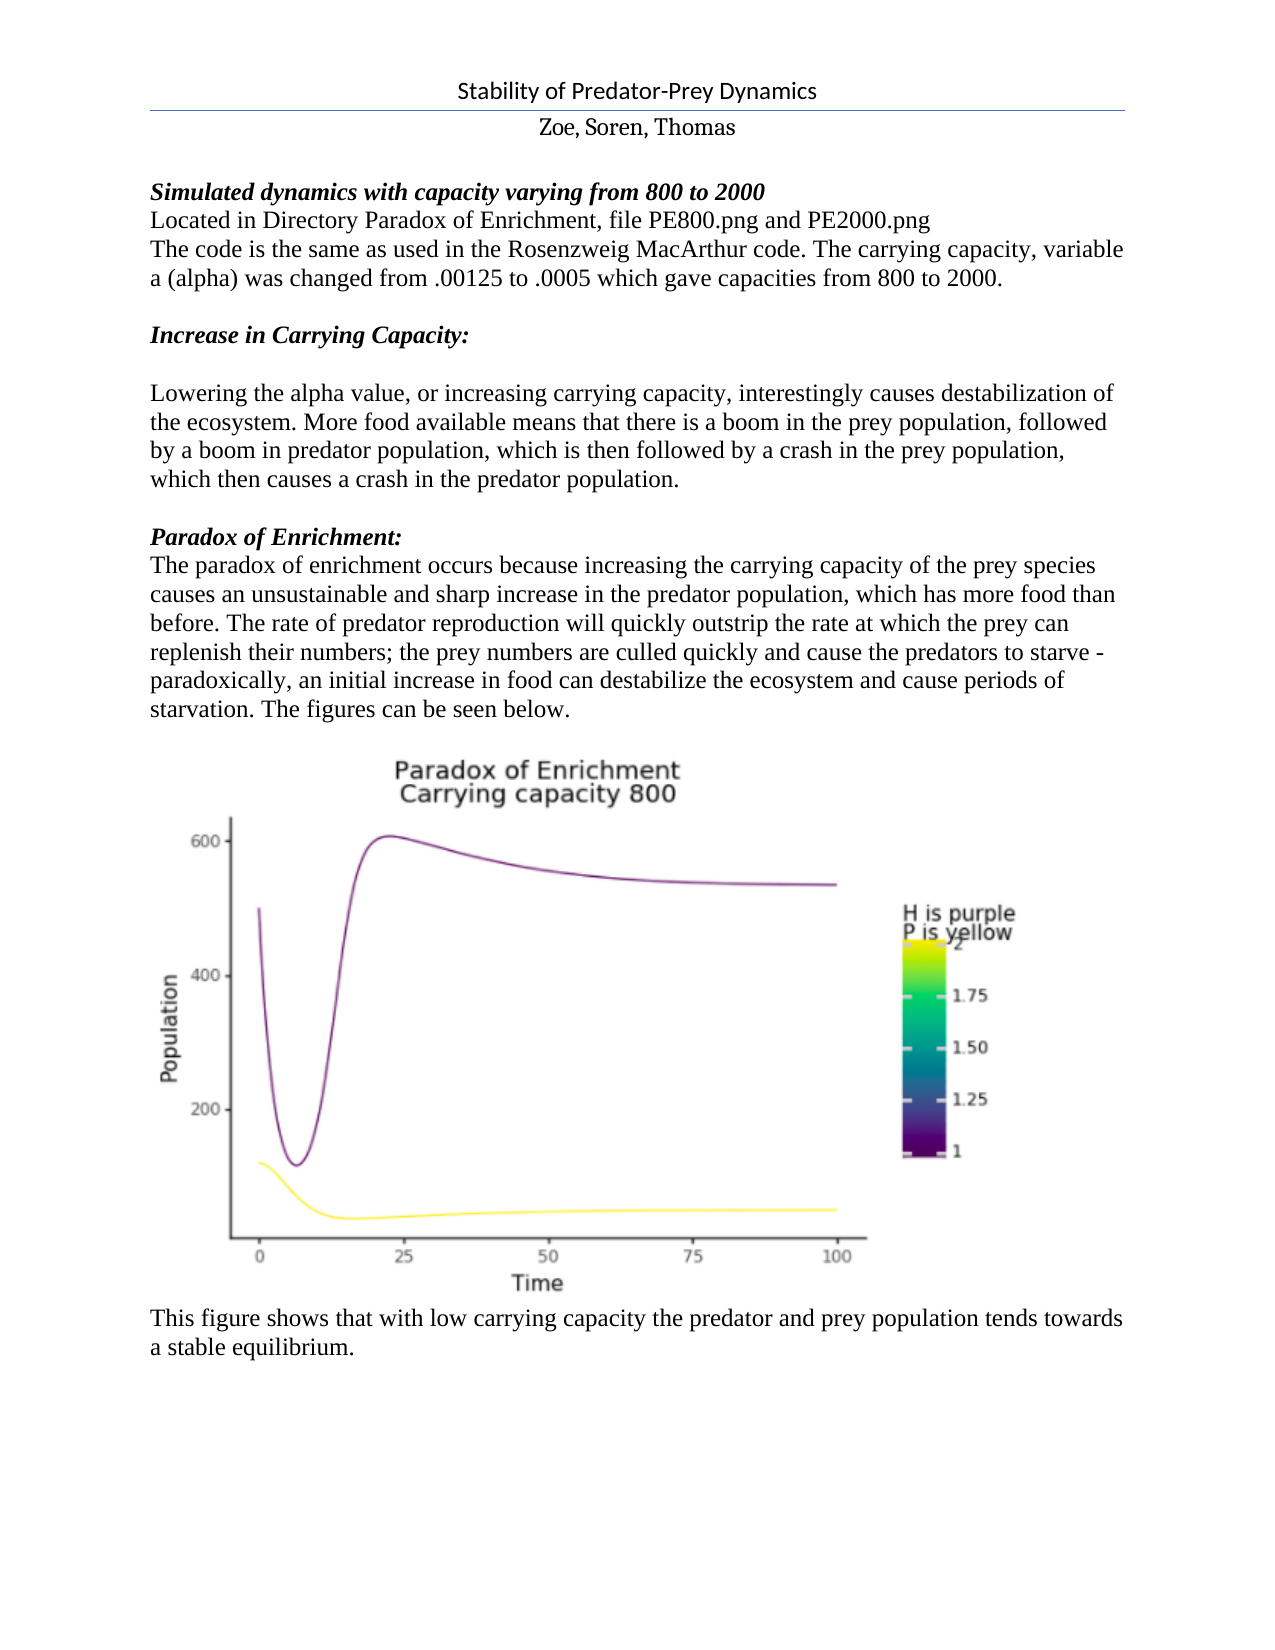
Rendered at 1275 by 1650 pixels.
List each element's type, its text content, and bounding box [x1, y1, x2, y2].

text The paradox of enrichment occurs because increasing the carrying capacity of the prey species causes an unsustainable and sharp increase in the predator population, which has more food than before. The rate of predator reproduction will quickly outstrip the rate at which the prey can replenish their numbers; the prey numbers are culled quickly and cause the predators to starve - paradoxically, an initial increase in food can destabilize the ecosystem and cause periods of starvation. The figures can be seen below. [150, 550, 1125, 723]
picture [150, 751, 1050, 1303]
text Increase in Carrying Capacity: [150, 320, 1125, 349]
text Lowering the alpha value, or increasing carrying capacity, interestingly causes destabilization of the ecosystem. More food available means that there is a boom in the prey population, followed by a boom in predator population, which is then followed by a crash in the prey population, which then causes a crash in the predator population. [150, 378, 1125, 493]
text Located in Directory Paradox of Enrichment, file PE800.png and PE2000.png [150, 205, 1125, 234]
text Simulated dynamics with capacity varying from 800 to 2000 [150, 177, 1125, 205]
text This figure shows that with low carrying capacity the predator and prey population tends towards a stable equilibrium. [150, 1303, 1125, 1360]
text The code is the same as used in the Rosenzweig MacArthur code. The carrying capacity, variable a (alpha) was changed from .00125 to .0005 which gave capacities from 800 to 2000. [150, 234, 1125, 292]
text Paradox of Enrichment: [150, 522, 1125, 550]
